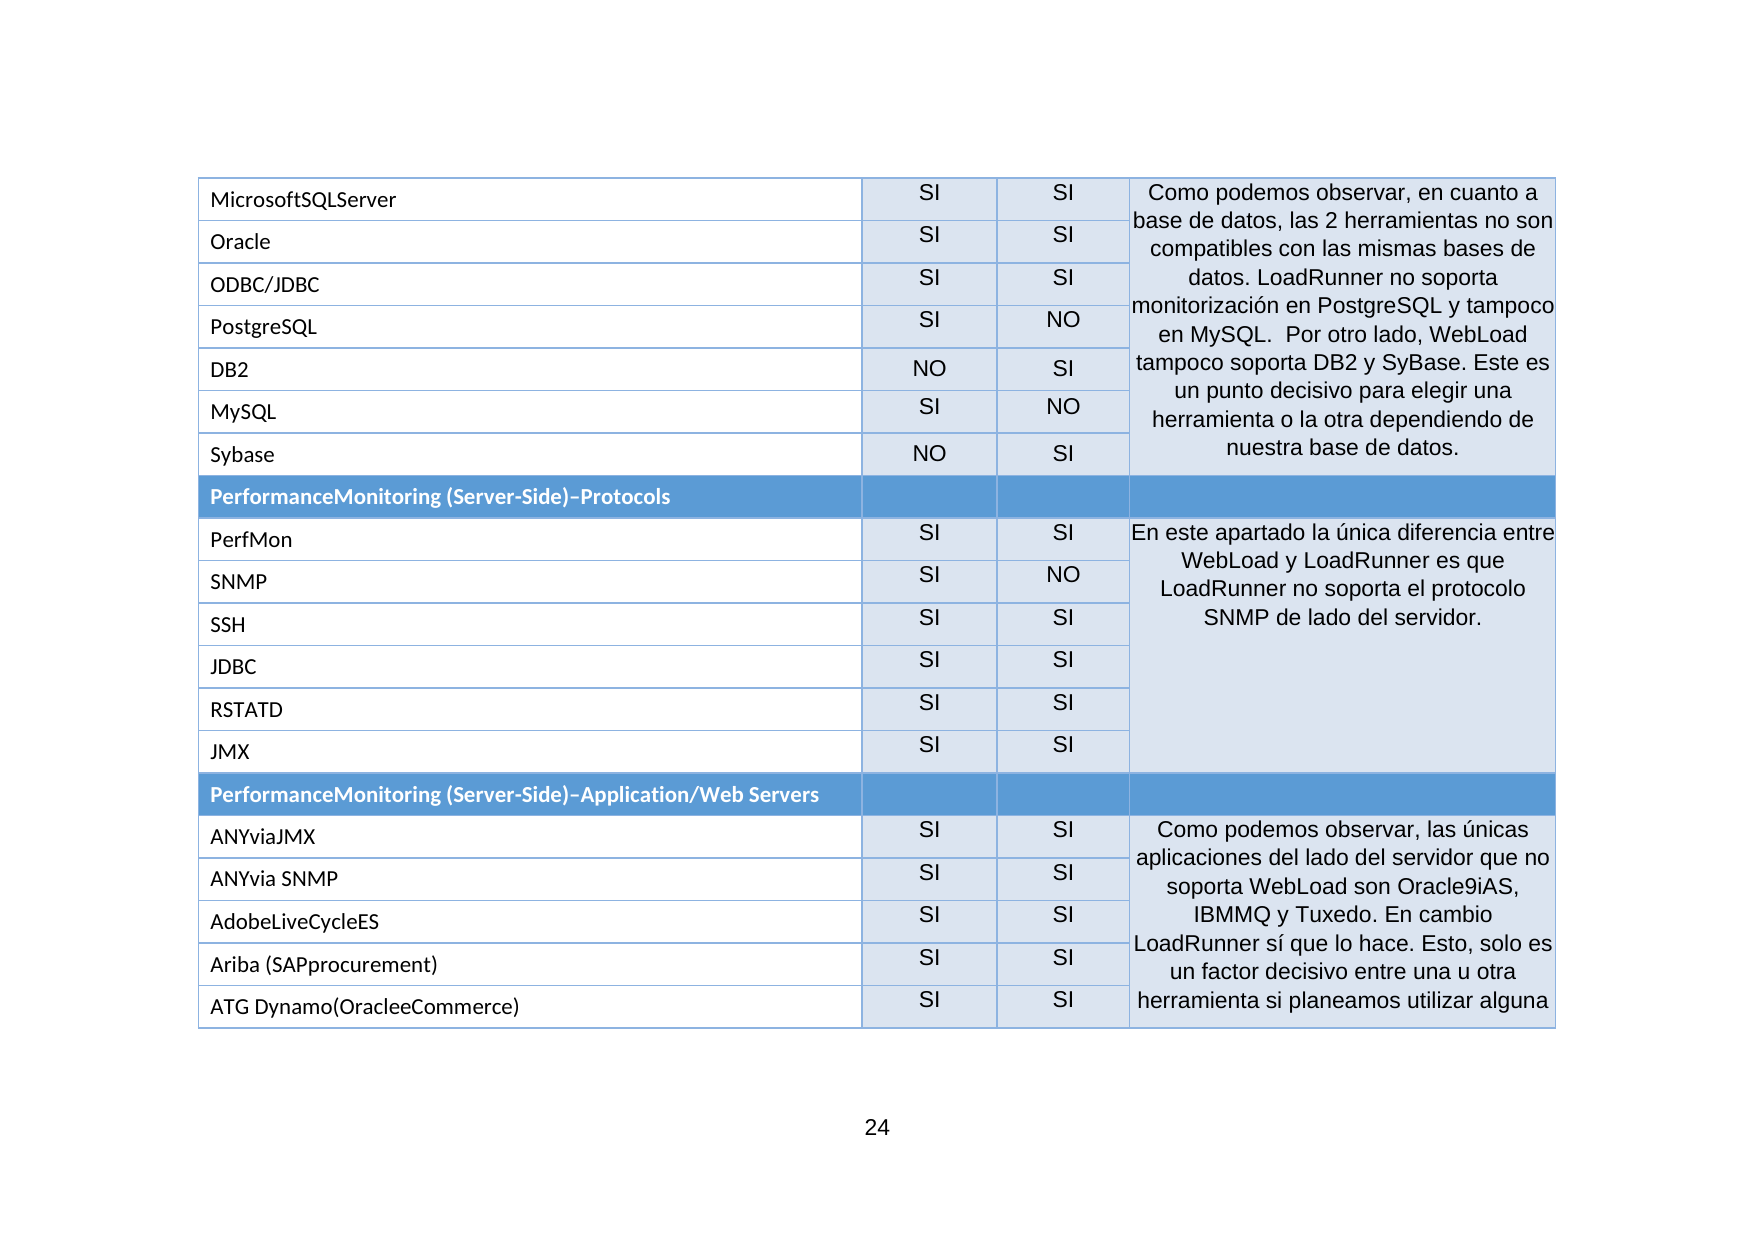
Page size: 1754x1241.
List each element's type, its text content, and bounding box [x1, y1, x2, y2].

table_cell SI [998, 689, 1129, 730]
table_cell PerfMon [199, 519, 861, 560]
table_cell [1130, 774, 1555, 815]
table_cell SI [863, 306, 996, 347]
table_cell PerformanceMonitoring (Server-Side)–Application/Web Servers [199, 774, 861, 815]
table_cell NO [863, 349, 996, 390]
table_cell SNMP [199, 561, 861, 602]
table_cell [863, 476, 996, 517]
table_cell NO [998, 391, 1129, 432]
table_cell NO [998, 561, 1129, 602]
table_cell SI [863, 816, 996, 857]
table_cell JDBC [199, 646, 861, 687]
table_cell ATG Dynamo(OracleeCommerce) [199, 986, 861, 1027]
table_cell Como podemos observar, en cuanto a base de datos, las 2 herramientas no son compatibles con las mismas bases de datos. LoadRunner no soporta monitorización en PostgreSQL y tampoco en MySQL. Por otro lado, WebLoad tampoco soporta DB2 y SyBase. Este es un punto decisivo para elegir una herramienta o la otra dependiendo de nuestra base de datos. [1130, 179, 1555, 475]
table_cell SI [998, 604, 1129, 645]
table_cell SI [863, 901, 996, 942]
table_cell SI [998, 944, 1129, 985]
table_cell [998, 774, 1129, 815]
table_cell Oracle [199, 221, 861, 262]
table_cell SI [863, 986, 996, 1027]
table_cell NO [863, 434, 996, 475]
table_cell RSTATD [199, 689, 861, 730]
table_cell ANYvia SNMP [199, 859, 861, 900]
table_cell SI [998, 646, 1129, 687]
table_cell SI [863, 944, 996, 985]
table_cell SI [998, 731, 1129, 772]
table_cell Sybase [199, 434, 861, 475]
table_cell NO [998, 306, 1129, 347]
table_cell [1130, 476, 1555, 517]
table_cell [998, 476, 1129, 517]
table_cell SI [998, 986, 1129, 1027]
table_cell [863, 774, 996, 815]
table_cell MicrosoftSQLServer [199, 179, 861, 220]
table_cell SI [863, 561, 996, 602]
table_cell Como podemos observar, las únicas aplicaciones del lado del servidor que no soporta WebLoad son Oracle9iAS, IBMMQ y Tuxedo. En cambio LoadRunner sí que lo hace. Esto, solo es un factor decisivo entre una u otra herramienta si planeamos utilizar alguna de las 3 herramientas que acabo de mencionar, en caso contrario, no habrá diferencia entre WebLoad y LoadRunner. [1130, 816, 1555, 1027]
table_cell SI [863, 604, 996, 645]
table_cell SI [998, 179, 1129, 220]
table_cell SSH [199, 604, 861, 645]
table_cell PostgreSQL [199, 306, 861, 347]
table_cell SI [998, 434, 1129, 475]
table_cell SI [863, 519, 996, 560]
table_cell SI [863, 646, 996, 687]
table_cell ANYviaJMX [199, 816, 861, 857]
table_cell AdobeLiveCycleES [199, 901, 861, 942]
table_cell SI [863, 859, 996, 900]
table_cell Ariba (SAPprocurement) [199, 944, 861, 985]
table_cell SI [998, 519, 1129, 560]
table_cell DB2 [199, 349, 861, 390]
table_cell MySQL [199, 391, 861, 432]
table_cell SI [998, 221, 1129, 262]
table_cell PerformanceMonitoring (Server-Side)–Protocols [199, 476, 861, 517]
table_cell En este apartado la única diferencia entre WebLoad y LoadRunner es que LoadRunner no soporta el protocolo SNMP de lado del servidor. [1130, 519, 1555, 772]
table_cell ODBC/JDBC [199, 264, 861, 305]
table_cell SI [998, 859, 1129, 900]
table_cell SI [998, 816, 1129, 857]
table_cell SI [863, 731, 996, 772]
table_cell SI [863, 689, 996, 730]
table_cell SI [863, 221, 996, 262]
table_cell SI [863, 179, 996, 220]
table_cell SI [863, 391, 996, 432]
table_cell SI [998, 349, 1129, 390]
table_cell JMX [199, 731, 861, 772]
table_cell SI [998, 264, 1129, 305]
table_cell SI [998, 901, 1129, 942]
table_cell SI [863, 264, 996, 305]
